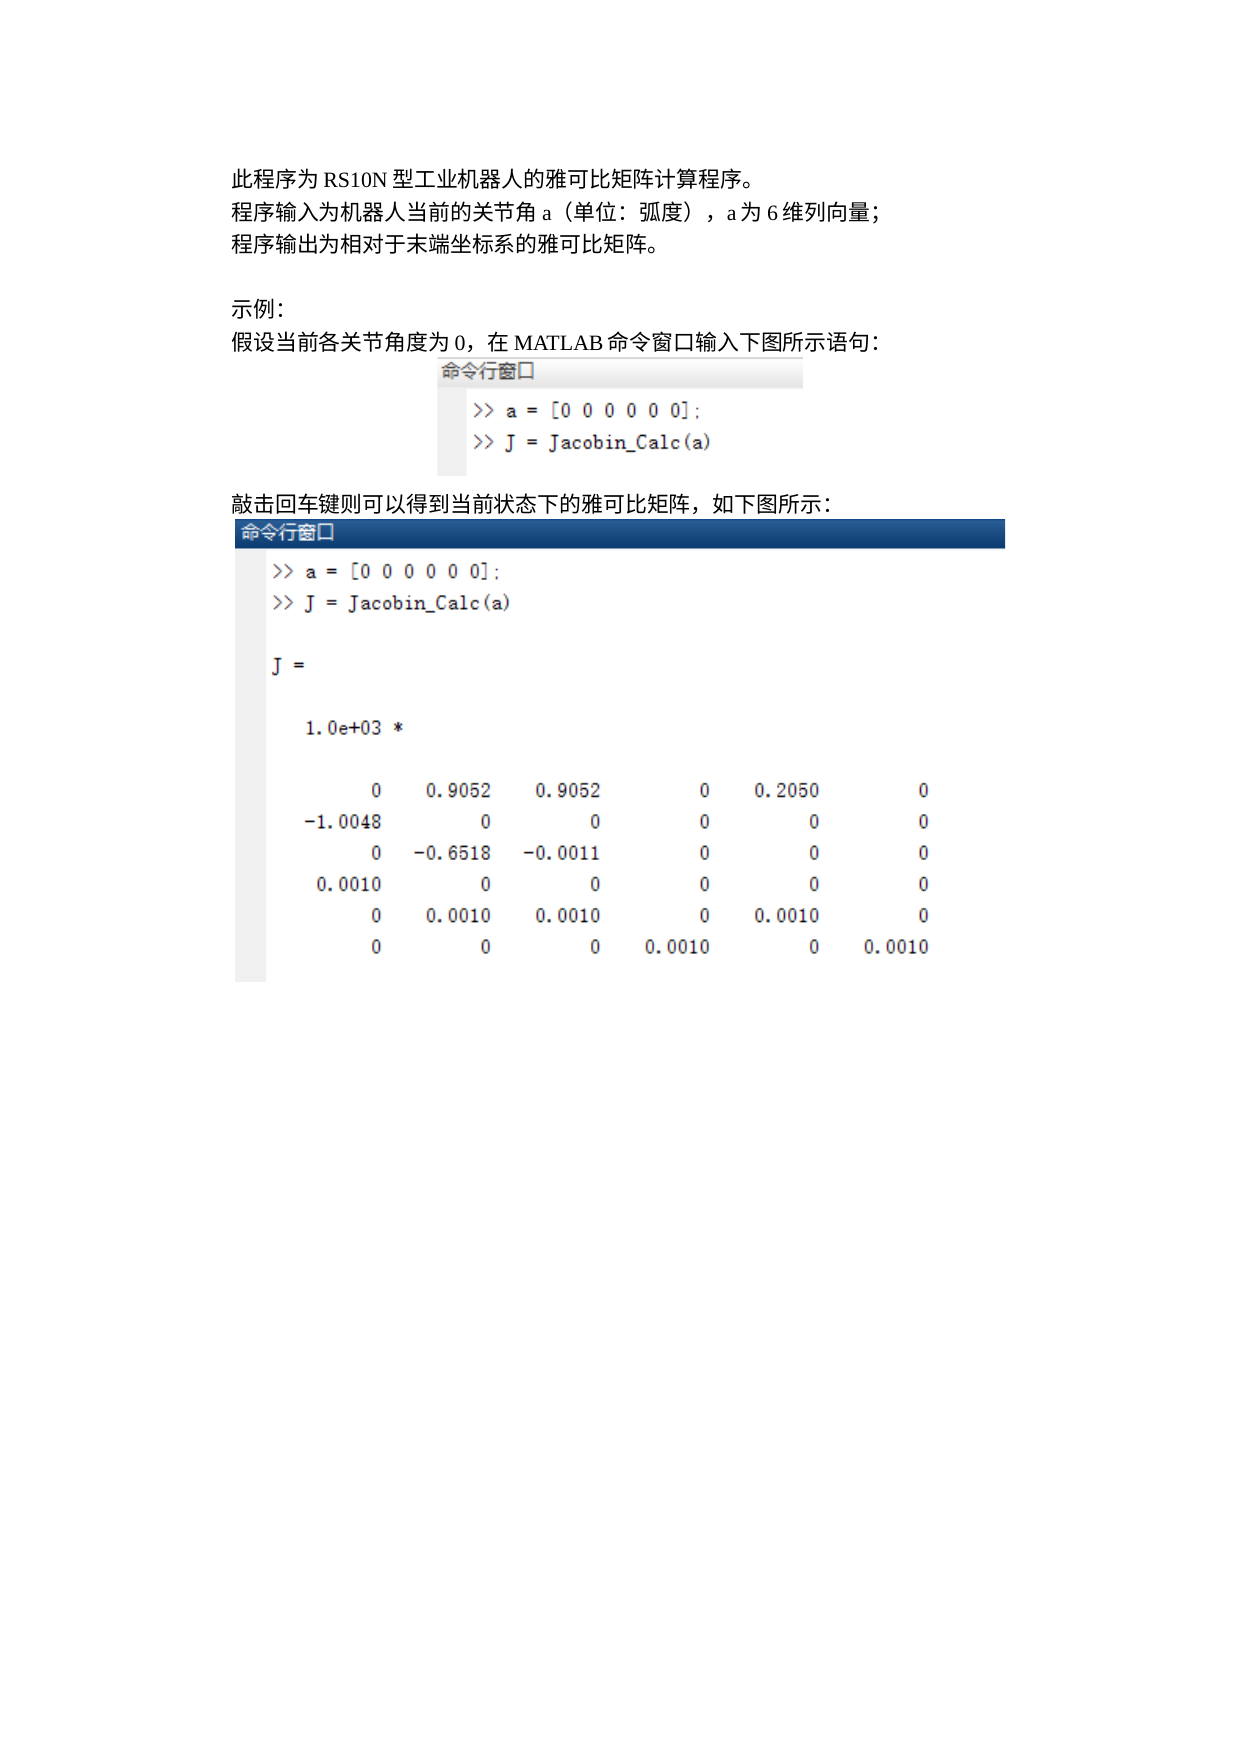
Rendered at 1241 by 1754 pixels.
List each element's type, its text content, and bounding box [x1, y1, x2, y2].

picture [235, 519, 1006, 982]
text 此程序为RS10N型工业机器人的雅可比矩阵计算程序。 [187, 162, 1053, 194]
picture [437, 357, 803, 476]
text 示例： [187, 292, 1053, 324]
text 程序输入为机器人当前的关节角a（单位：弧度），a为6维列向量； [187, 194, 1053, 227]
text 敲击回车键则可以得到当前状态下的雅可比矩阵，如下图所示： [187, 487, 1053, 519]
text 程序输出为相对于末端坐标系的雅可比矩阵。 [187, 227, 1053, 259]
text 假设当前各关节角度为0，在MATLAB命令窗口输入下图所示语句： [187, 324, 1053, 357]
